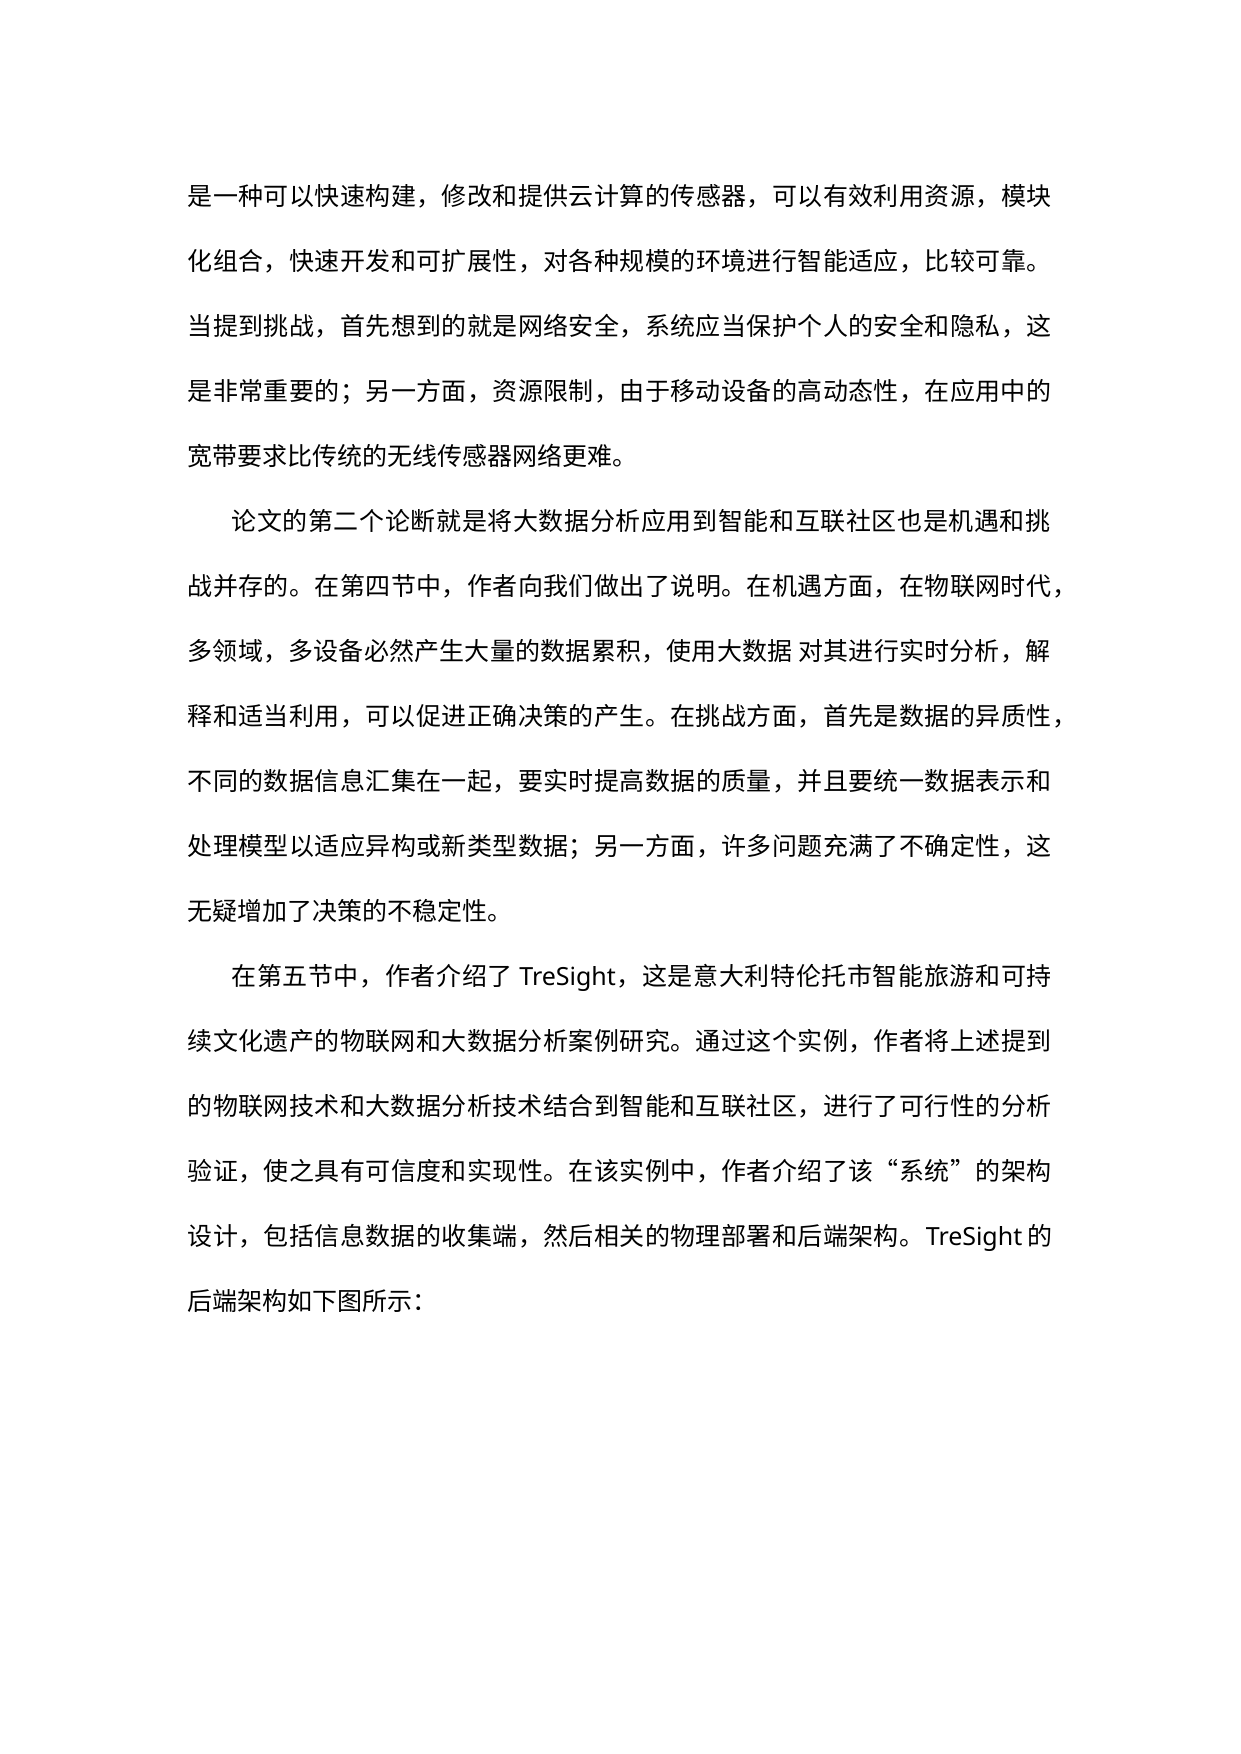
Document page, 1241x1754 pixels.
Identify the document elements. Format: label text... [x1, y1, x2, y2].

text 在第五节中，作者介绍了TreSight，这是意大利特伦托市智能旅游和可持续文化遗产的物联网和大数据分析案例研究。通过这个实例，作者将上述提到的物联网技术和大数据分析技术结合到智能和互联社区，进行了可行性的分析验证，使之具有可信度和实现性。在该实例中，作者介绍了该“系统”的架构设计，包括信息数据的收集端，然后相关的物理部署和后端架构。TreSight的后端架构如下图所示： [187, 942, 1053, 1332]
text 论文的第二个论断就是将大数据分析应用到智能和互联社区也是机遇和挑战并存的。在第四节中，作者向我们做出了说明。在机遇方面，在物联网时代，多领域，多设备必然产生大量的数据累积，使用大数据 对其进行实时分析，解释和适当利用，可以促进正确决策的产生。在挑战方面，首先是数据的异质性，不同的数据信息汇集在一起，要实时提高数据的质量，并且要统一数据表示和处理模型以适应异构或新类型数据；另一方面，许多问题充满了不确定性，这无疑增加了决策的不稳定性。 [187, 487, 1053, 942]
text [187, 162, 1053, 487]
